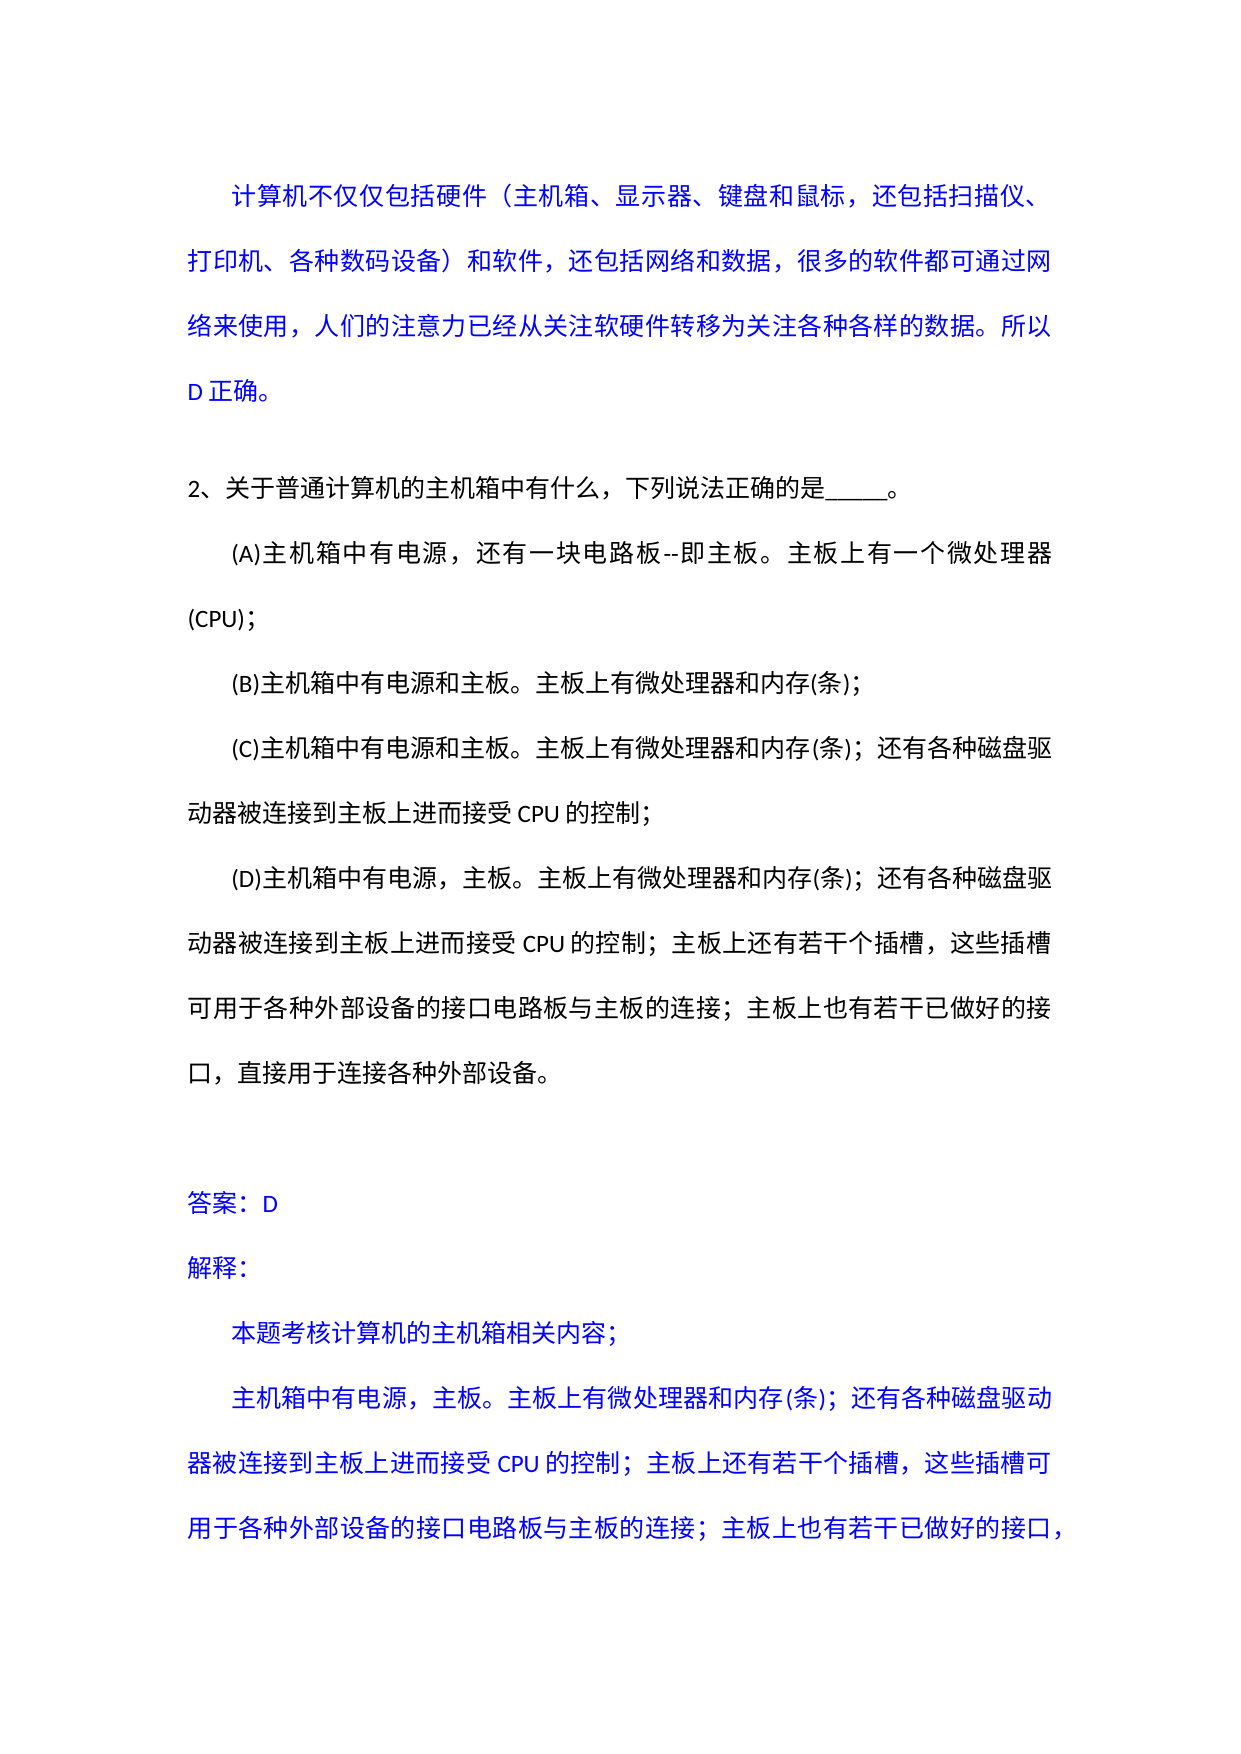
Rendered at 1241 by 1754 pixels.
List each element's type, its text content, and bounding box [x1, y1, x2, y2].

text 答案：D [187, 1169, 1053, 1234]
text 计算机不仅仅包括硬件（主机箱、显示器、键盘和鼠标，还包括扫描仪、打印机、各种数码设备）和软件，还包括网络和数据，很多的软件都可通过网络来使用，人们的注意力已经从关注软硬件转移为关注各种各样的数据。所以D正确。 [187, 162, 1053, 422]
text (A)主机箱中有电源，还有一块电路板--即主板。主板上有一个微处理器(CPU)； [187, 519, 1053, 649]
text (B)主机箱中有电源和主板。主板上有微处理器和内存(条)； [187, 649, 1053, 714]
text 2、关于普通计算机的主机箱中有什么，下列说法正确的是_____。 [187, 454, 1053, 519]
text (D)主机箱中有电源，主板。主板上有微处理器和内存(条)；还有各种磁盘驱动器被连接到主板上进而接受CPU的控制；主板上还有若干个插槽，这些插槽可用于各种外部设备的接口电路板与主板的连接；主板上也有若干已做好的接口，直接用于连接各种外部设备。 [187, 844, 1053, 1104]
text 本题考核计算机的主机箱相关内容； [187, 1299, 1053, 1364]
text 解释： [187, 1234, 1053, 1299]
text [187, 1364, 1053, 1559]
text (C)主机箱中有电源和主板。主板上有微处理器和内存(条)；还有各种磁盘驱动器被连接到主板上进而接受CPU的控制； [187, 714, 1053, 844]
